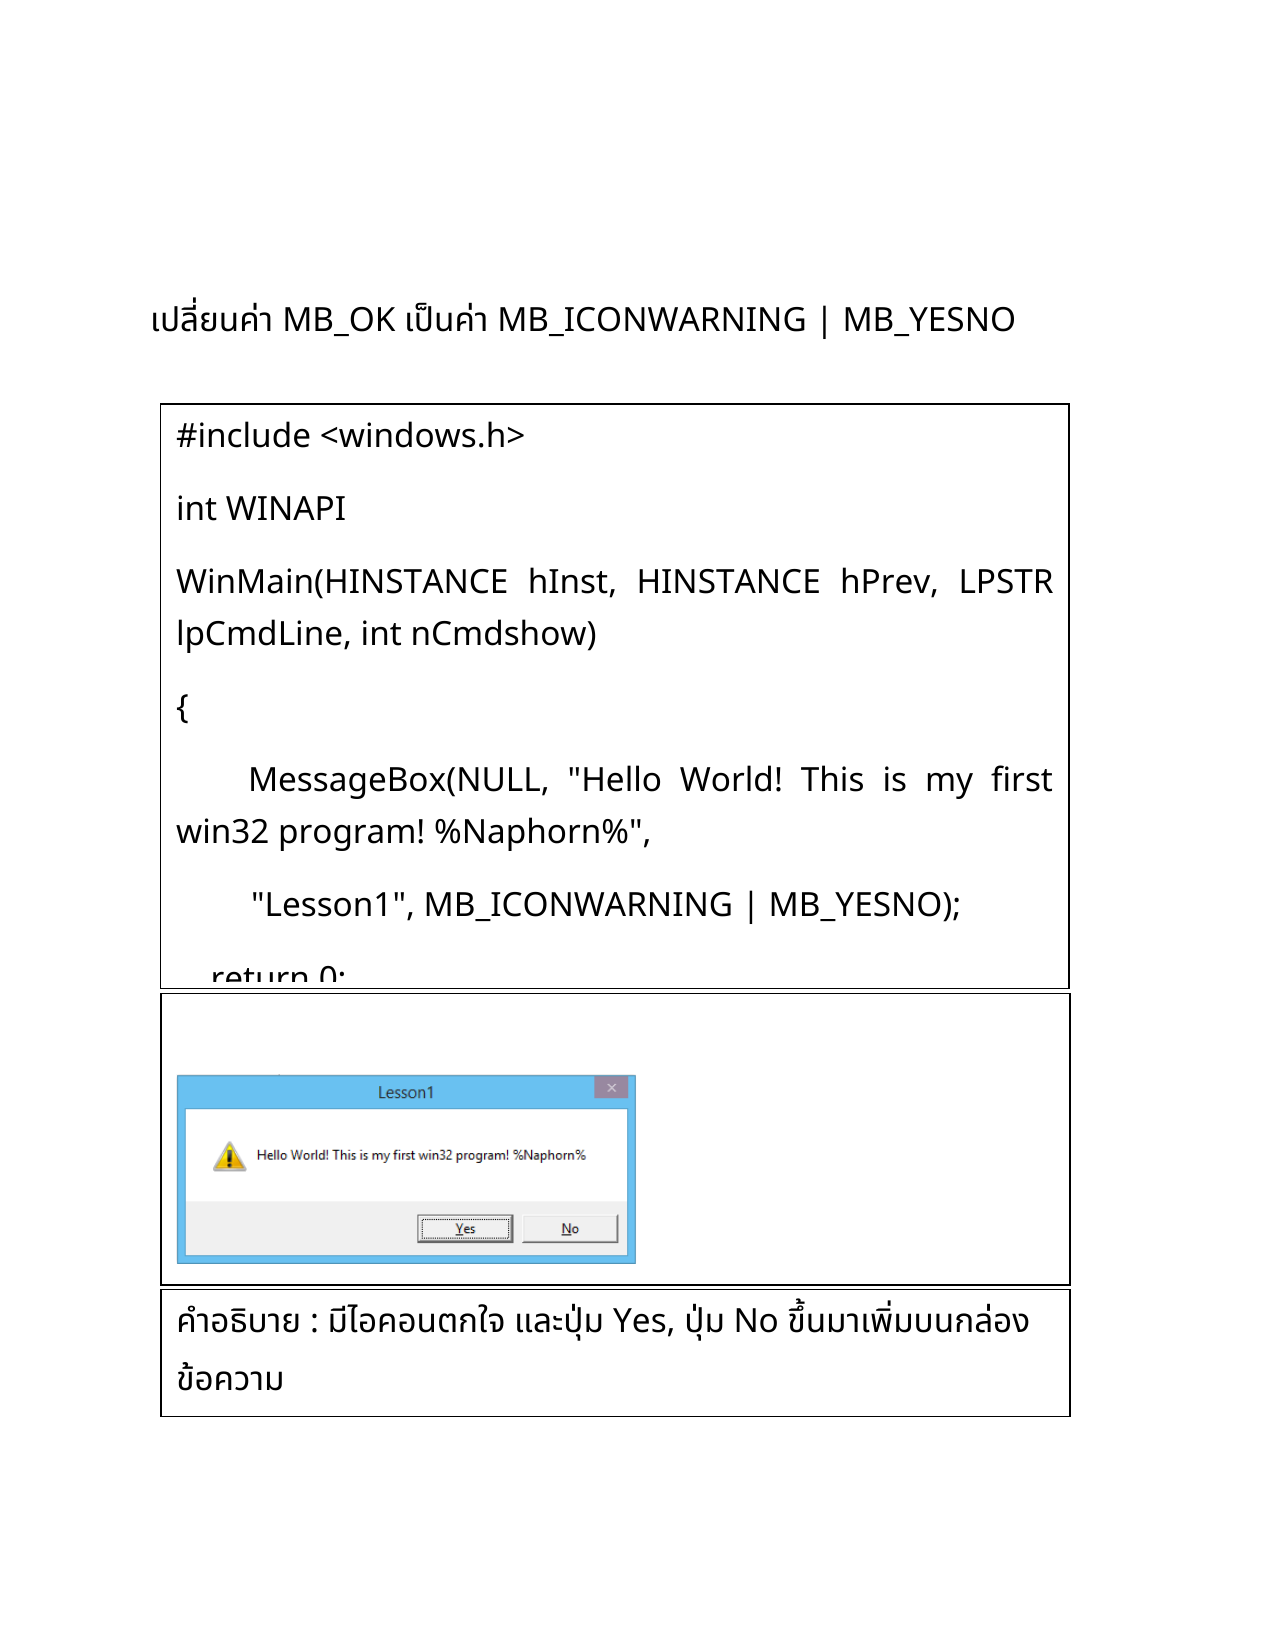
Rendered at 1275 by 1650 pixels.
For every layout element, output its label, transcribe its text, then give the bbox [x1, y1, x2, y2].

text เปลี่ยนค่า MB_OK เป็นค่า MB_ICONWARNING | MB_YESNO [150, 296, 1125, 347]
picture [176, 1074, 637, 1264]
